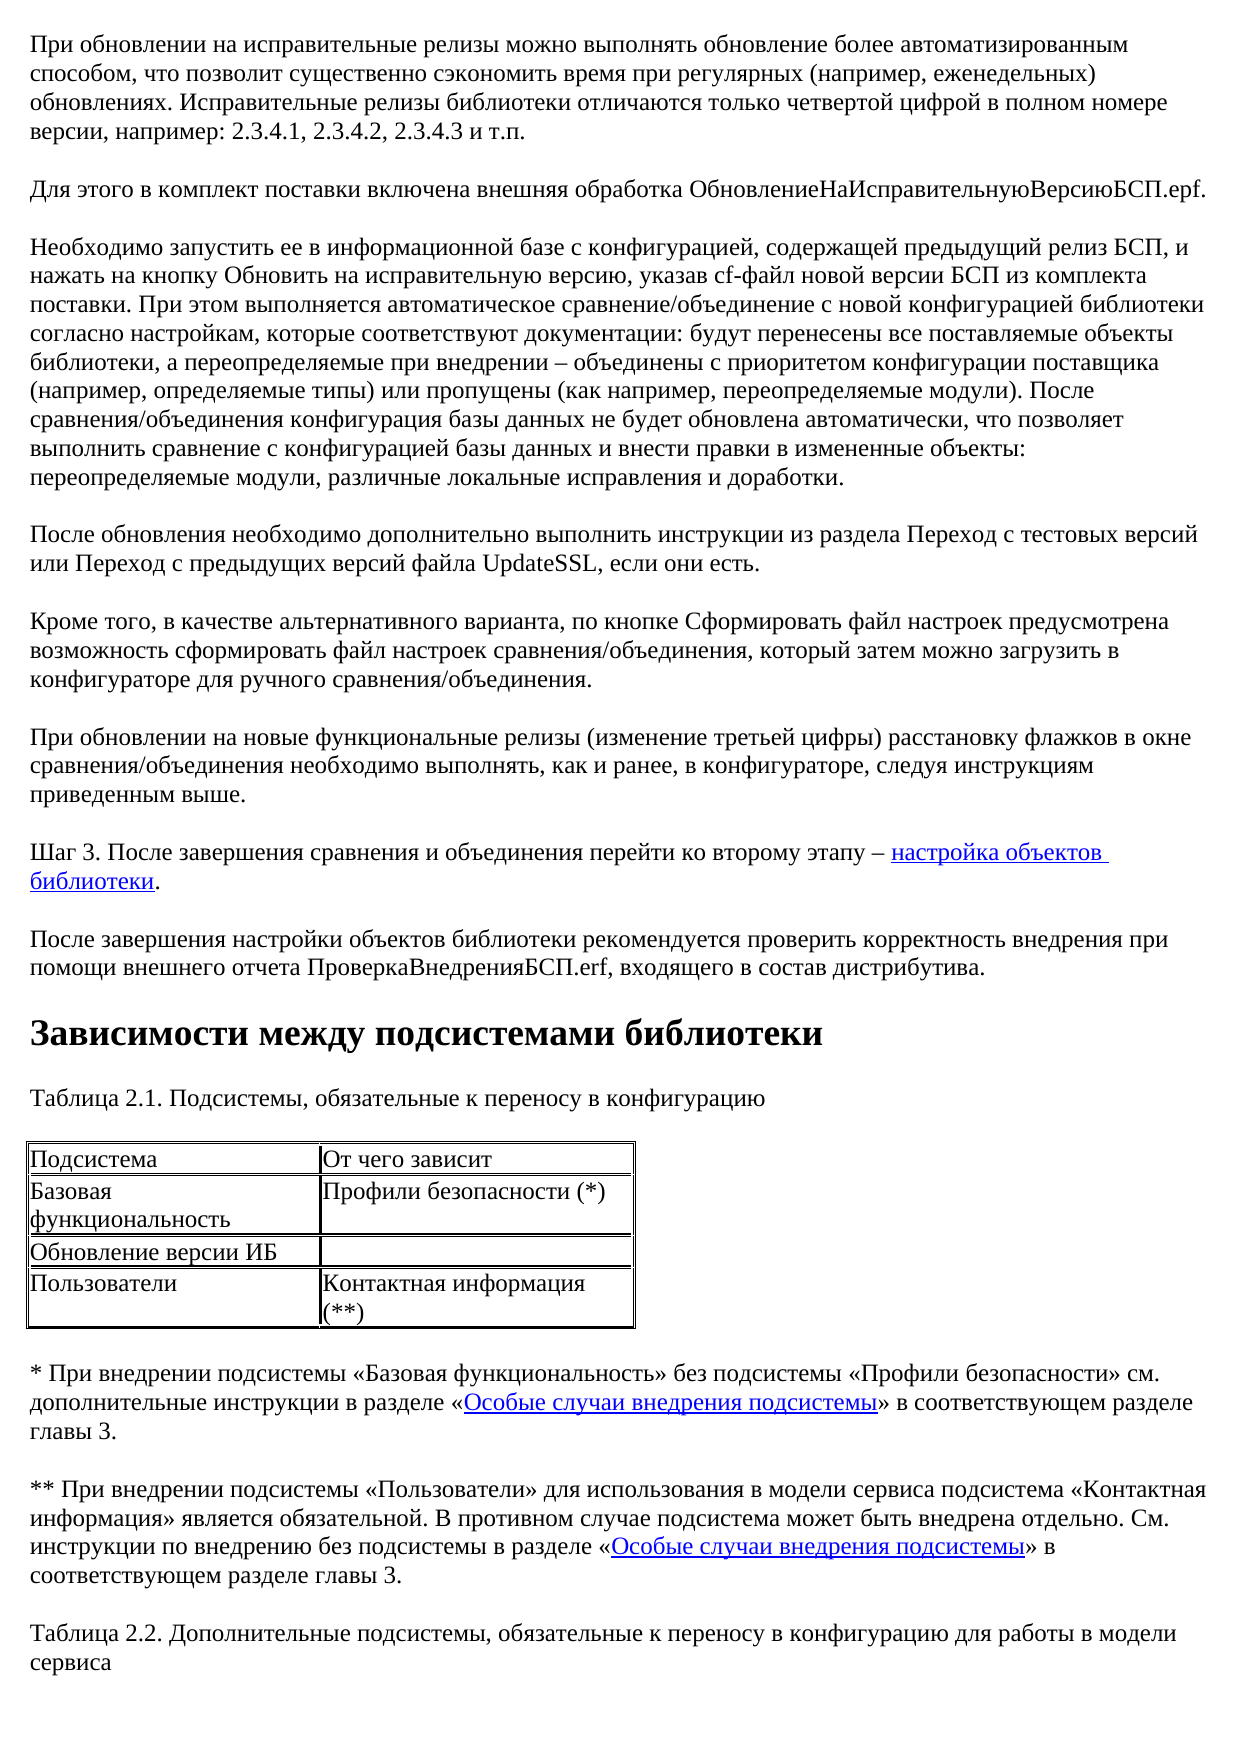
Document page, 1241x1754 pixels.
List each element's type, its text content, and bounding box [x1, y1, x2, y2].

table_cell Контактная информация (**) [320, 1265, 633, 1326]
text При обновлении на новые функциональные релизы (изменение третьей цифры) расстановку флажков в окне сравнения/объединения необходимо выполнять, как и ранее, в конфигураторе, следуя инструкциям приведенным выше. [29, 722, 1211, 808]
table_cell Пользователи [29, 1265, 320, 1326]
text После обновления необходимо дополнительно выполнить инструкции из раздела Переход с тестовых версий или Переход с предыдущих версий файла UpdateSSL, если они есть. [29, 519, 1211, 577]
table_cell [322, 1233, 633, 1265]
text Необходимо запустить ее в информационной базе с конфигурацией, содержащей предыдущий релиз БСП, и нажать на кнопку Обновить на исправительную версию, указав cf-файл новой версии БСП из комплекта поставки. При этом выполняется автоматическое сравнение/объединение с новой конфигурацией библиотеки согласно настройкам, которые соответствуют документации: будут перенесены все поставляемые объекты библиотеки, а переопределяемые при внедрении – объединены с приоритетом конфигурации поставщика (например, определяемые типы) или пропущены (как например, переопределяемые модули). После сравнения/объединения конфигурация базы данных не будет обновлена автоматически, что позволяет выполнить сравнение с конфигурацией базы данных и внести правки в измененные объекты: переопределяемые модули, различные локальные исправления и доработки. [29, 232, 1211, 490]
text Таблица 2.2. Дополнительные подсистемы, обязательные к переносу в конфигурацию для работы в модели сервиса [29, 1618, 1211, 1676]
table_header От чего зависит [320, 1144, 633, 1173]
text Зависимости между подсистемами библиотеки [29, 1010, 1211, 1053]
text При обновлении на исправительные релизы можно выполнять обновление более автоматизированным способом, что позволит существенно сэкономить время при регулярных (например, еженедельных) обновлениях. Исправительные релизы библиотеки отличаются только четвертой цифрой в полном номере версии, например: 2.3.4.1, 2.3.4.2, 2.3.4.3 и т.п. [29, 29, 1211, 144]
text ** При внедрении подсистемы «Пользователи» для использования в модели сервиса подсистема «Контактная информация» является обязательной. В противном случае подсистема может быть внедрена отдельно. См. инструкции по внедрению без подсистемы в разделе «Особые случаи внедрения подсистемы» в соответствующем разделе главы 3. [29, 1474, 1211, 1589]
text * При внедрении подсистемы «Базовая функциональность» без подсистемы «Профили безопасности» см. дополнительные инструкции в разделе «Особые случаи внедрения подсистемы» в соответствующем разделе главы 3. [29, 1358, 1211, 1445]
table_cell Базовая функциональность [27, 1173, 320, 1233]
text Для этого в комплект поставки включена внешняя обработка ОбновлениеНаИсправительнуюВерсиюБСП.epf. [29, 174, 1211, 202]
table_cell Профили безопасности (*) [320, 1173, 634, 1233]
table_header Подсистема [27, 1142, 320, 1173]
text После завершения настройки объектов библиотеки рекомендуется проверить корректность внедрения при помощи внешнего отчета ПроверкаВнедренияБСП.erf, входящего в состав дистрибутива. [29, 924, 1211, 981]
text Кроме того, в качестве альтернативного варианта, по кнопке Сформировать файл настроек предусмотрена возможность сформировать файл настроек сравнения/объединения, который затем можно загрузить в конфигураторе для ручного сравнения/объединения. [29, 606, 1211, 692]
table_cell Обновление версии ИБ [29, 1233, 319, 1265]
text Шаг 3. После завершения сравнения и объединения перейти ко второму этапу – настройка объектов библиотеки. [29, 837, 1211, 894]
text Таблица 2.1. Подсистемы, обязательные к переносу в конфигурацию [29, 1083, 1211, 1111]
